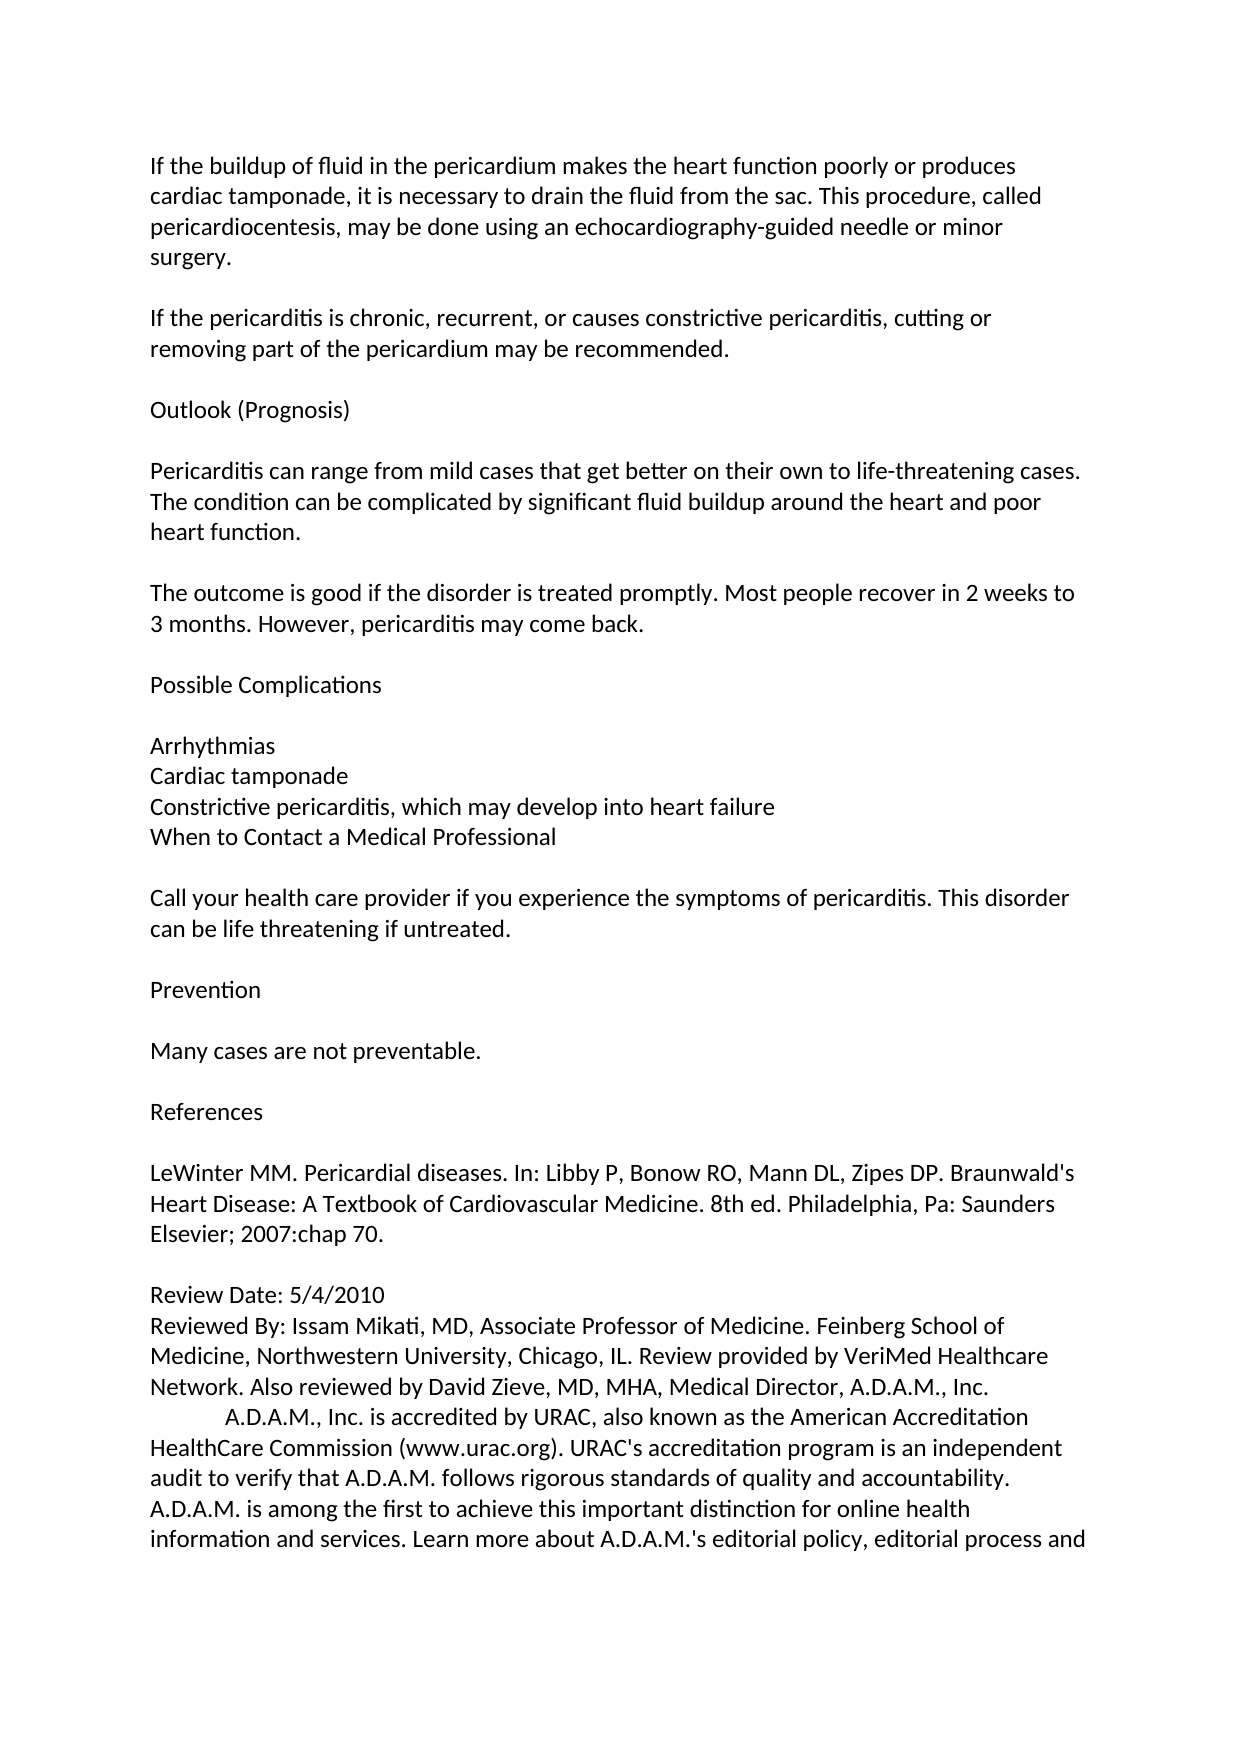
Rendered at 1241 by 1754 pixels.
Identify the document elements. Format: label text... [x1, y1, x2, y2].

text Many cases are not preventable. [150, 1035, 1090, 1066]
text If the buildup of fluid in the pericardium makes the heart function poorly or produces cardiac tamponade, it is necessary to drain the fluid from the sac. This procedure, called pericardiocentesis, may be done using an echocardiography-guided needle or minor surgery. [150, 150, 1090, 272]
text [150, 1401, 1090, 1554]
text Constrictive pericarditis, which may develop into heart failure [150, 791, 1090, 821]
text References [150, 1096, 1090, 1127]
text If the pericarditis is chronic, recurrent, or causes constrictive pericarditis, cutting or removing part of the pericardium may be recommended. [150, 303, 1090, 364]
text Possible Complications [150, 669, 1090, 699]
text Prevention [150, 974, 1090, 1004]
text When to Contact a Medical Professional [150, 821, 1090, 852]
text LeWinter MM. Pericardial diseases. In: Libby P, Bonow RO, Mann DL, Zipes DP. Braunwald's Heart Disease: A Textbook of Cardiovascular Medicine. 8th ed. Philadelphia, Pa: Saunders Elsevier; 2007:chap 70. [150, 1157, 1090, 1249]
text Pericarditis can range from mild cases that get better on their own to life-threatening cases. The condition can be complicated by significant fluid buildup around the heart and poor heart function. [150, 455, 1090, 547]
text The outcome is good if the disorder is treated promptly. Most people recover in 2 weeks to 3 months. However, pericarditis may come back. [150, 577, 1090, 638]
text Cardiac tamponade [150, 760, 1090, 791]
text Review Date: 5/4/2010 [150, 1279, 1090, 1310]
text Outlook (Prognosis) [150, 394, 1090, 425]
text Arrhythmias [150, 730, 1090, 760]
text Reviewed By: Issam Mikati, MD, Associate Professor of Medicine. Feinberg School of Medicine, Northwestern University, Chicago, IL. Review provided by VeriMed Healthcare Network. Also reviewed by David Zieve, MD, MHA, Medical Director, A.D.A.M., Inc. [150, 1310, 1090, 1401]
text Call your health care provider if you experience the symptoms of pericarditis. This disorder can be life threatening if untreated. [150, 882, 1090, 943]
